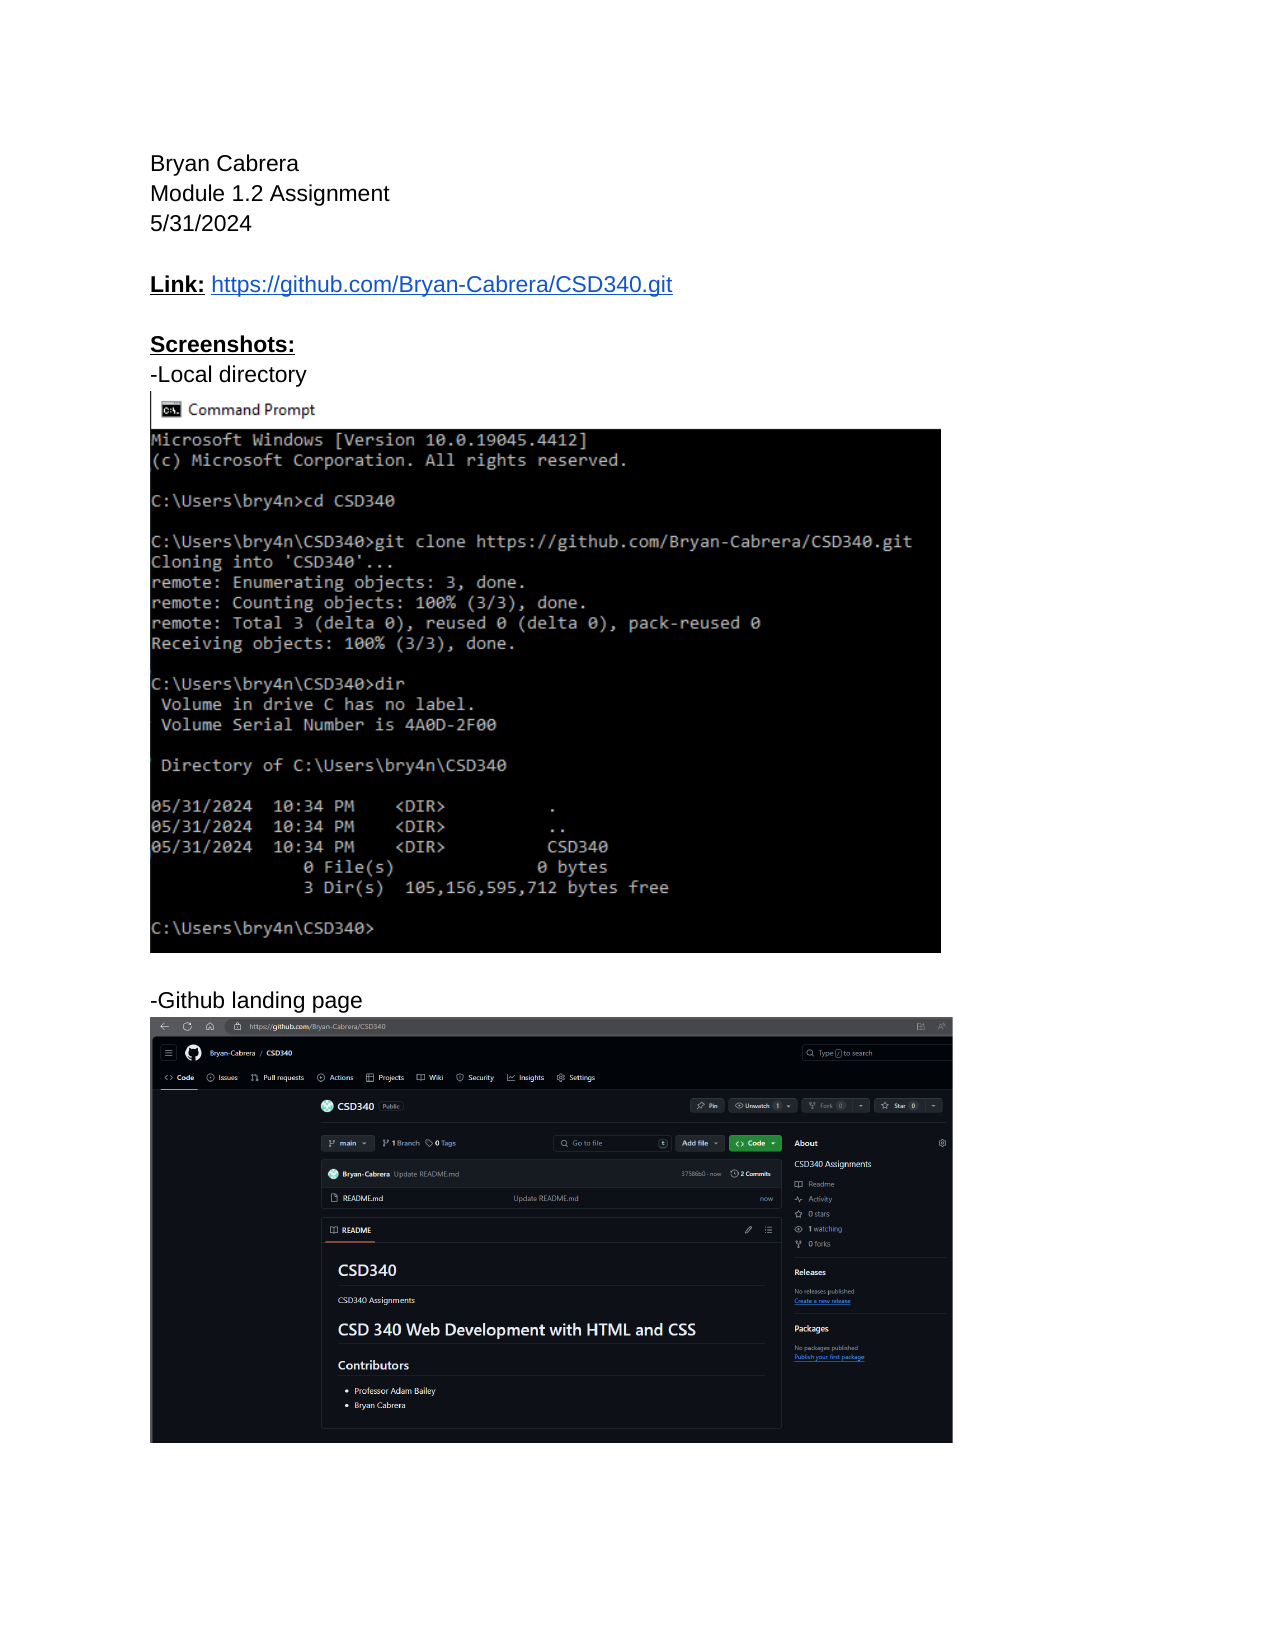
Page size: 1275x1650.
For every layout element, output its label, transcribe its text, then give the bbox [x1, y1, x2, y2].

text 5/31/2024 [150, 210, 1125, 237]
text Screenshots: [150, 331, 1125, 358]
text Module 1.2 Assignment [150, 180, 1125, 207]
picture [150, 391, 941, 953]
text Bryan Cabrera [150, 150, 1125, 176]
text -Local directory [150, 361, 1125, 388]
text -Github landing page [150, 987, 1125, 1013]
picture [150, 1017, 953, 1443]
text Link: https://github.com/Bryan-Cabrera/CSD340.git [150, 271, 1125, 297]
